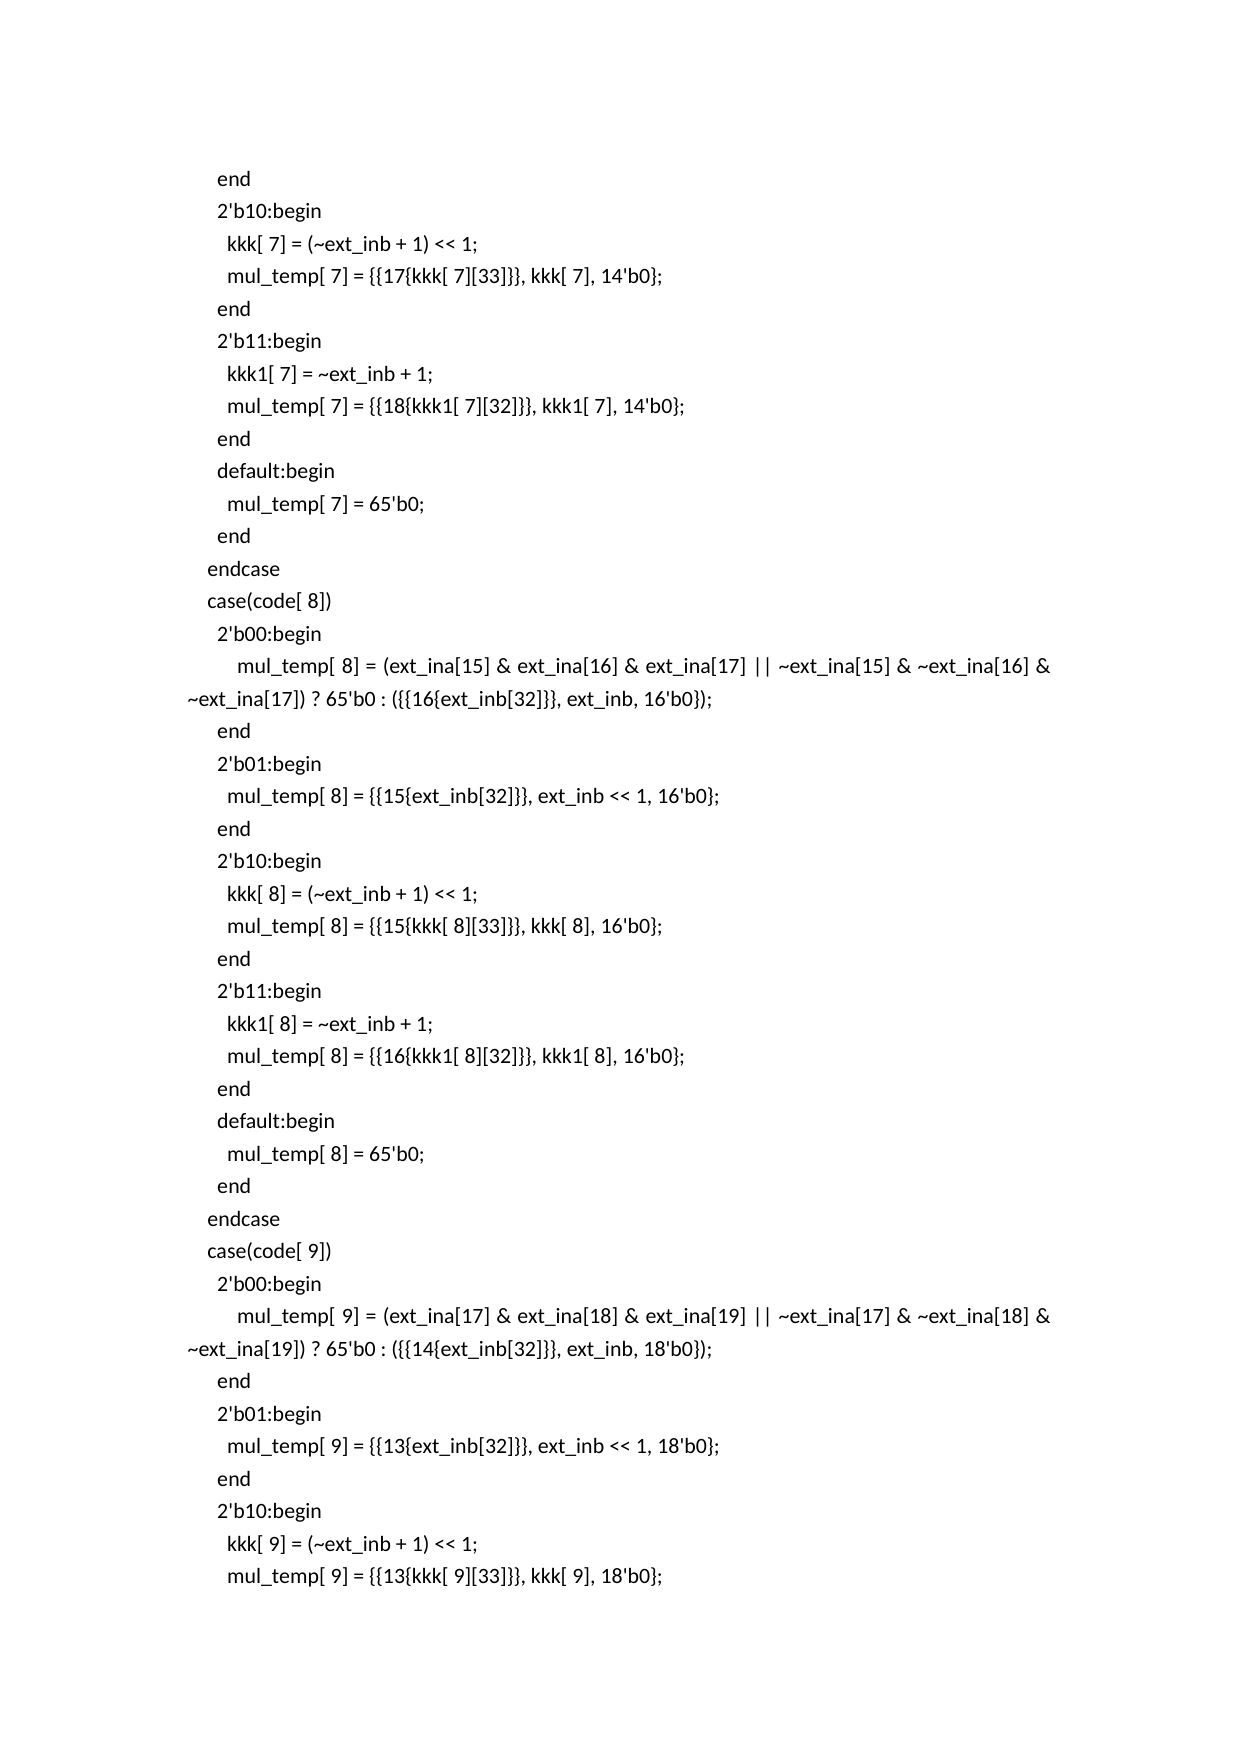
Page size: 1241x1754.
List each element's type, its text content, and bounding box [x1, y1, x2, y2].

text default:begin [187, 454, 1053, 487]
text mul_temp[ 8] = 65'b0; [187, 1137, 1053, 1169]
text 2'b10:begin [187, 194, 1053, 227]
text mul_temp[ 7] = {{18{kkk1[ 7][32]}}, kkk1[ 7], 14'b0}; [187, 389, 1053, 422]
text endcase [187, 1202, 1053, 1234]
text 2'b00:begin [187, 617, 1053, 649]
text end [187, 292, 1053, 324]
text case(code[ 8]) [187, 584, 1053, 617]
text kkk[ 9] = (~ext_inb + 1) << 1; [187, 1527, 1053, 1559]
text end [187, 942, 1053, 974]
text end [187, 422, 1053, 454]
text 2'b11:begin [187, 974, 1053, 1007]
text mul_temp[ 9] = (ext_ina[17] & ext_ina[18] & ext_ina[19] || ~ext_ina[17] & ~ext_ina[18] & ~ext_ina[19]) ? 65'b0 : ({{14{ext_inb[32]}}, ext_inb, 18'b0}); [187, 1299, 1053, 1364]
text mul_temp[ 7] = 65'b0; [187, 487, 1053, 519]
text 2'b11:begin [187, 324, 1053, 357]
text mul_temp[ 9] = {{13{ext_inb[32]}}, ext_inb << 1, 18'b0}; [187, 1429, 1053, 1462]
text mul_temp[ 8] = (ext_ina[15] & ext_ina[16] & ext_ina[17] || ~ext_ina[15] & ~ext_ina[16] & ~ext_ina[17]) ? 65'b0 : ({{16{ext_inb[32]}}, ext_inb, 16'b0}); [187, 649, 1053, 714]
text kkk1[ 7] = ~ext_inb + 1; [187, 357, 1053, 389]
text kkk[ 7] = (~ext_inb + 1) << 1; [187, 227, 1053, 259]
text 2'b01:begin [187, 1397, 1053, 1429]
text end [187, 1169, 1053, 1202]
text end [187, 519, 1053, 552]
text 2'b10:begin [187, 844, 1053, 877]
text end [187, 714, 1053, 747]
text default:begin [187, 1104, 1053, 1137]
text end [187, 1072, 1053, 1104]
text mul_temp[ 9] = {{13{kkk[ 9][33]}}, kkk[ 9], 18'b0}; [187, 1559, 1053, 1592]
text 2'b10:begin [187, 1494, 1053, 1527]
text endcase [187, 552, 1053, 584]
text mul_temp[ 8] = {{15{kkk[ 8][33]}}, kkk[ 8], 16'b0}; [187, 909, 1053, 942]
text end [187, 812, 1053, 844]
text mul_temp[ 8] = {{16{kkk1[ 8][32]}}, kkk1[ 8], 16'b0}; [187, 1039, 1053, 1072]
text mul_temp[ 8] = {{15{ext_inb[32]}}, ext_inb << 1, 16'b0}; [187, 779, 1053, 812]
text case(code[ 9]) [187, 1234, 1053, 1267]
text end [187, 162, 1053, 194]
text 2'b01:begin [187, 747, 1053, 779]
text mul_temp[ 7] = {{17{kkk[ 7][33]}}, kkk[ 7], 14'b0}; [187, 259, 1053, 292]
text end [187, 1364, 1053, 1397]
text kkk[ 8] = (~ext_inb + 1) << 1; [187, 877, 1053, 909]
text kkk1[ 8] = ~ext_inb + 1; [187, 1007, 1053, 1039]
text 2'b00:begin [187, 1267, 1053, 1299]
text end [187, 1462, 1053, 1494]
